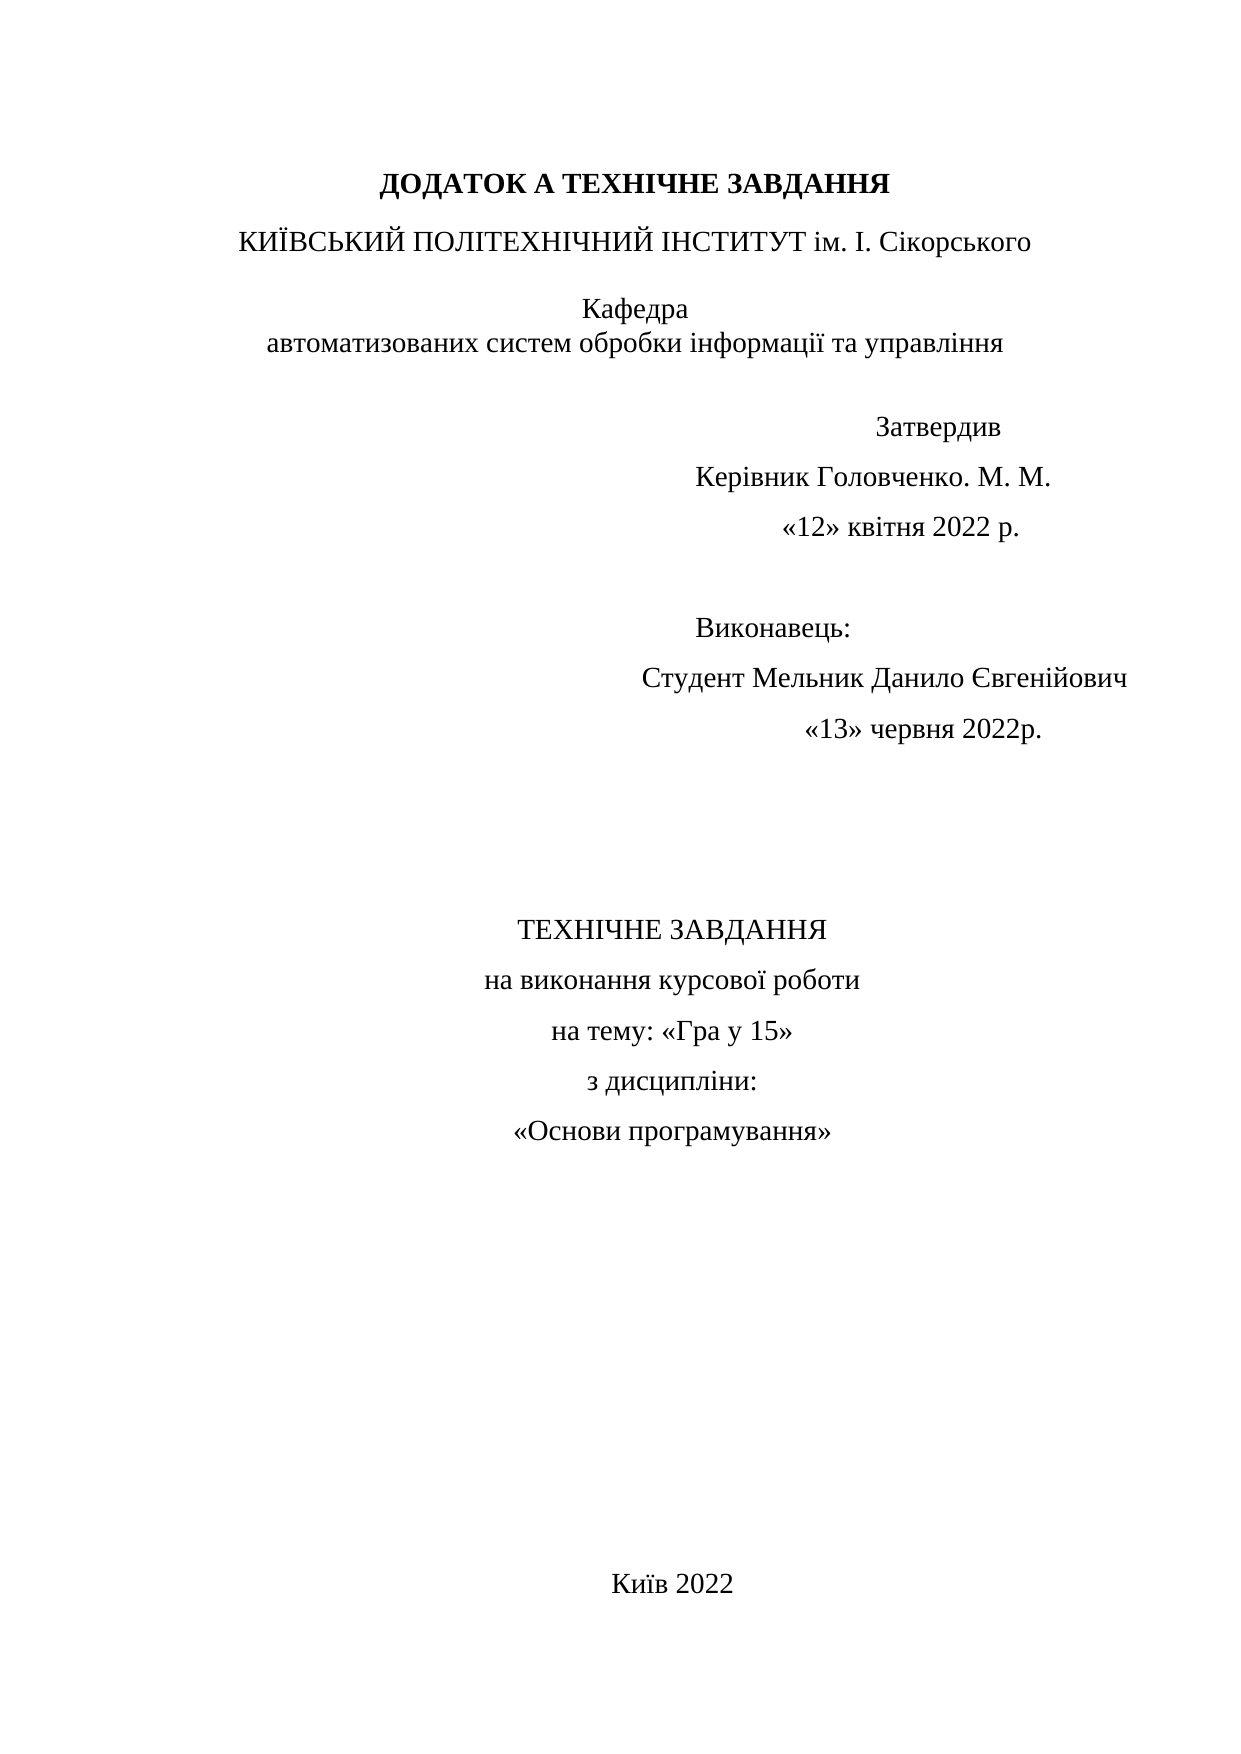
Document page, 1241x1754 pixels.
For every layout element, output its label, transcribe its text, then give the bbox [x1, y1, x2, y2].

text автоматизованих систем обробки інформації та управління [118, 325, 1152, 358]
text на виконання курсової роботи [193, 962, 1151, 996]
text Затвердив [193, 409, 1151, 442]
text Виконавець: [193, 610, 1151, 644]
text «Основи програмування» [193, 1113, 1151, 1147]
text ДОДАТОК А ТЕХНІЧНЕ ЗАВДАННЯ [118, 166, 1152, 199]
text на тему: «Гра у 15» [193, 1013, 1151, 1046]
text Кафедра [118, 291, 1152, 325]
text «12» квітня 2022 р. [193, 509, 1151, 543]
text Керівник Головченко. М. М. [193, 459, 1151, 493]
text ТЕХНІЧНЕ ЗАВДАННЯ [193, 912, 1151, 946]
text «13» червня 2022р. [193, 711, 1151, 744]
text з дисципліни: [193, 1063, 1151, 1096]
text Київ 2022 [193, 1566, 1152, 1599]
text Студент Мельник Данило Євгенійович [561, 660, 1151, 694]
text КИЇВСЬКИЙ ПОЛІТЕХНІЧНИЙ ІНСТИТУТ ім. І. Сікорського [118, 224, 1152, 258]
